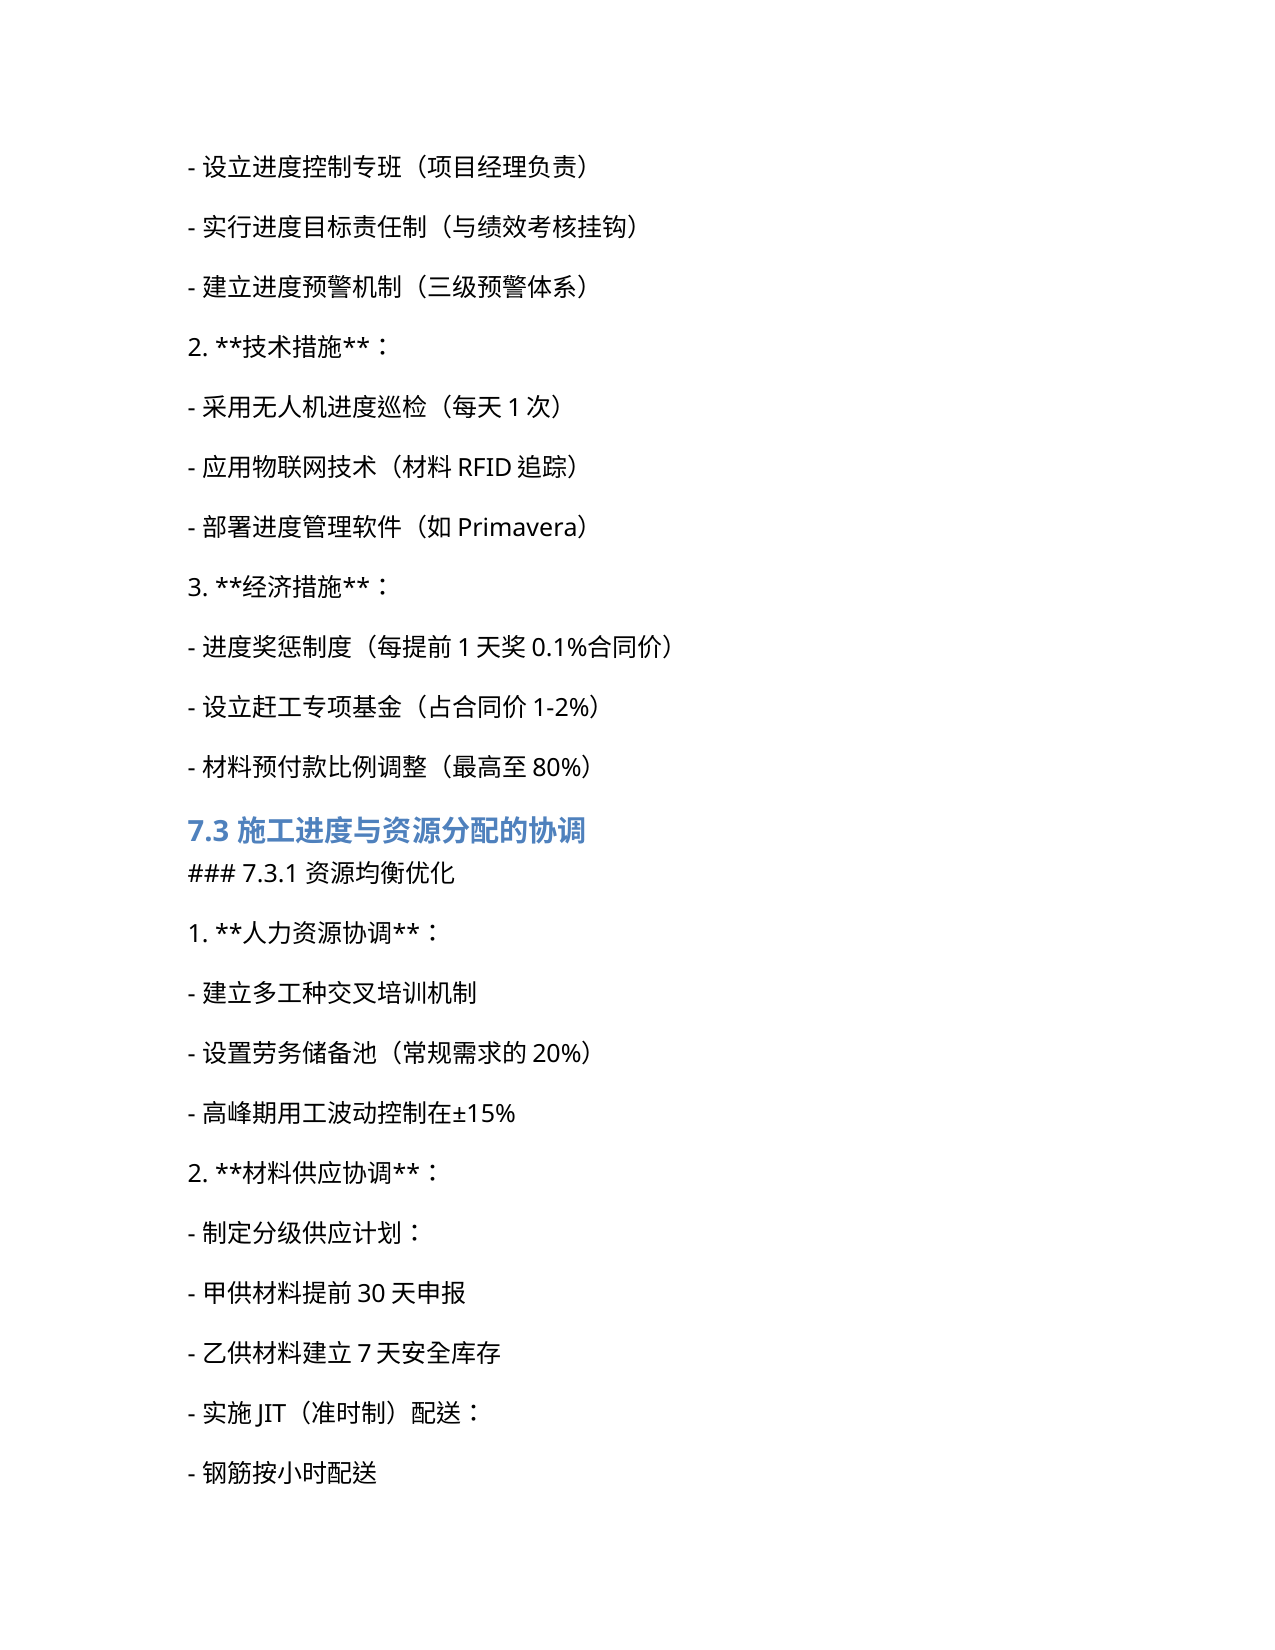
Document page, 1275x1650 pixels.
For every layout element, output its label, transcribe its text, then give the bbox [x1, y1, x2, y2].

text - 钢筋按小时配送 [187, 1456, 1087, 1490]
text - 采用无人机进度巡检（每天1次） [187, 390, 1087, 424]
text - 设置劳务储备池（常规需求的20%） [187, 1036, 1087, 1070]
text - 高峰期用工波动控制在±15% [187, 1096, 1087, 1130]
text - 进度奖惩制度（每提前1天奖0.1%合同价） [187, 630, 1087, 664]
text - 部署进度管理软件（如Primavera） [187, 510, 1087, 544]
text - 乙供材料建立7天安全库存 [187, 1336, 1087, 1370]
text - 实行进度目标责任制（与绩效考核挂钩） [187, 210, 1087, 244]
text - 应用物联网技术（材料RFID追踪） [187, 450, 1087, 484]
text - 实施JIT（准时制）配送： [187, 1396, 1087, 1430]
text 1. **人力资源协调**： [187, 916, 1087, 950]
text - 建立多工种交叉培训机制 [187, 976, 1087, 1010]
text - 设立赶工专项基金（占合同价1-2%） [187, 690, 1087, 724]
text - 材料预付款比例调整（最高至80%） [187, 750, 1087, 784]
text - 甲供材料提前30天申报 [187, 1276, 1087, 1310]
text - 设立进度控制专班（项目经理负责） [187, 150, 1087, 184]
text 2. **材料供应协调**： [187, 1156, 1087, 1190]
text ### 7.3.1 资源均衡优化 [187, 856, 1087, 890]
text 2. **技术措施**： [187, 330, 1087, 364]
text - 建立进度预警机制（三级预警体系） [187, 270, 1087, 304]
text - 制定分级供应计划： [187, 1216, 1087, 1250]
text 3. **经济措施**： [187, 570, 1087, 604]
subtitle 7.3 施工进度与资源分配的协调 [187, 810, 1087, 850]
